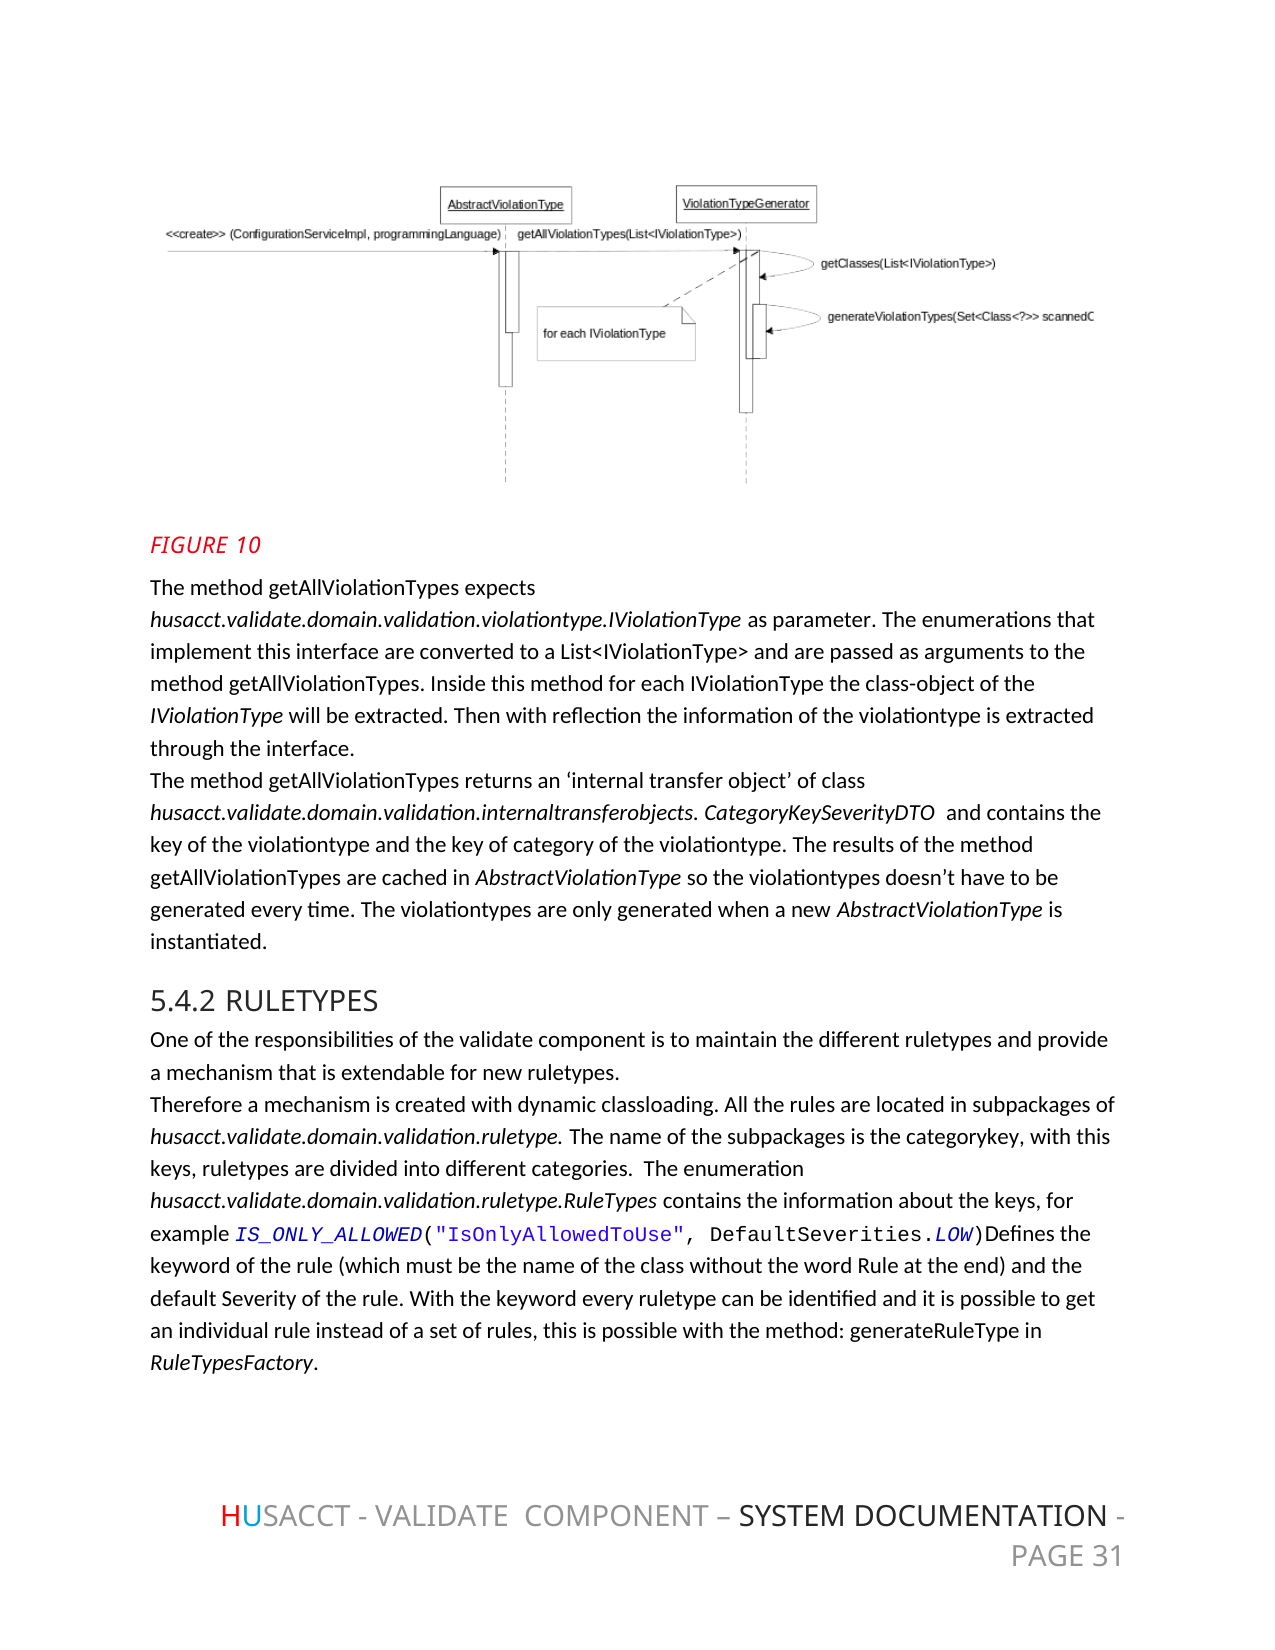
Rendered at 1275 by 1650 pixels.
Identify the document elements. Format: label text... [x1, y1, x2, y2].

text The method getAllViolationTypes expects husacct.validate.domain.validation.violationtype.IViolationType as parameter. The enumerations that implement this interface are converted to a List<IViolationType> and are passed as arguments to the method getAllViolationTypes. Inside this method for each IViolationType the class-object of the IViolationType will be extracted. Then with reflection the information of the violationtype is extracted through the interface. [150, 573, 1125, 762]
text One of the responsibilities of the validate component is to maintain the different ruletypes and provide a mechanism that is extendable for new ruletypes. [150, 1026, 1125, 1086]
subtitle Ruletypes [150, 980, 1125, 1020]
text Therefore a mechanism is created with dynamic classloading. All the rules are located in subpackages of husacct.validate.domain.validation.ruletype. The name of the subpackages is the categorykey, with this keys, ruletypes are divided into different categories. The enumeration husacct.validate.domain.validation.ruletype.RuleTypes contains the information about the keys, for example IS_ONLY_ALLOWED("IsOnlyAllowedToUse", DefaultSeverities.LOW)Defines the keyword of the rule (which must be the name of the class without the word Rule at the end) and the default Severity of the rule. With the keyword every ruletype can be identified and it is possible to get an individual rule instead of a set of rules, this is possible with the method: generateRuleType in RuleTypesFactory. [150, 1090, 1125, 1376]
text Figure 11 [150, 529, 1125, 560]
text The method getAllViolationTypes returns an ‘internal transfer object’ of class husacct.validate.domain.validation.internaltransferobjects. CategoryKeySeverityDTO and contains the key of the violationtype and the key of category of the violationtype. The results of the method getAllViolationTypes are cached in AbstractViolationType so the violationtypes doesn’t have to be generated every time. The violationtypes are only generated when a new AbstractViolationType is instantiated. [150, 766, 1125, 955]
